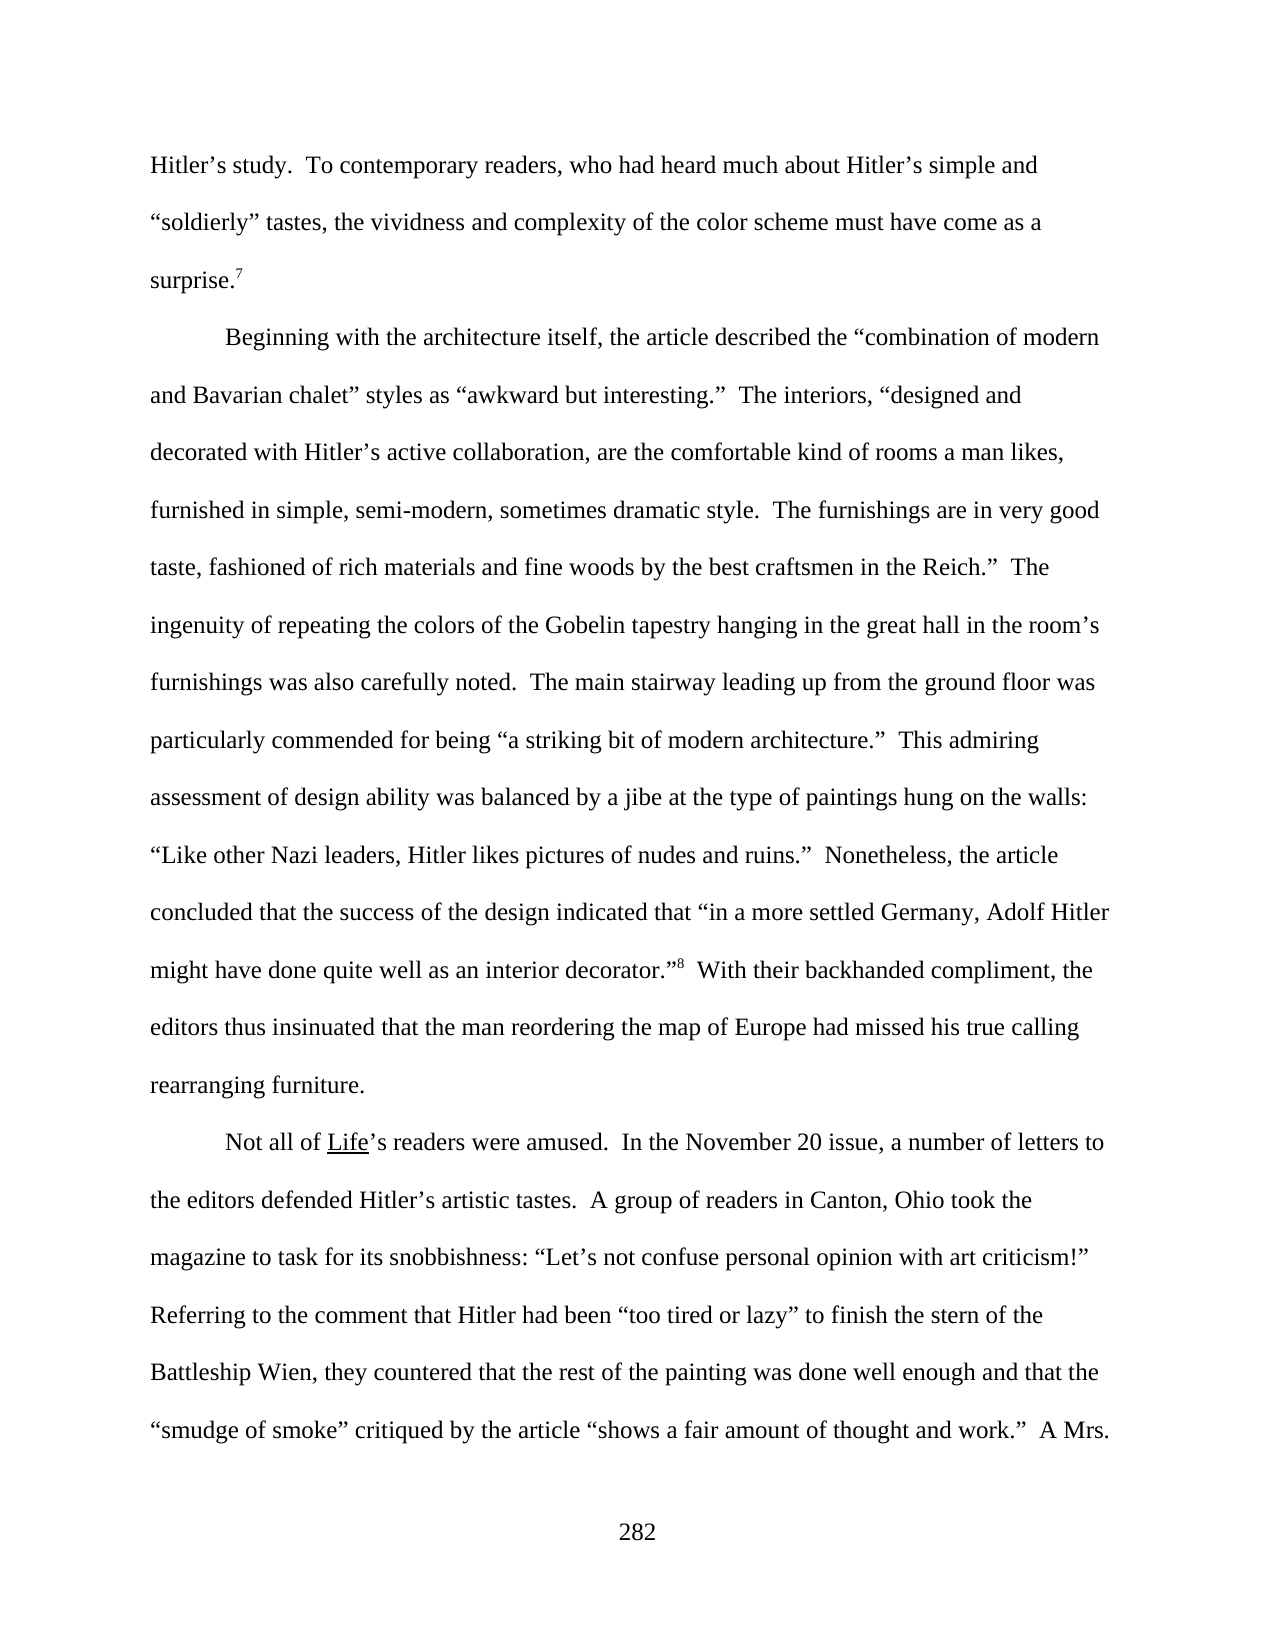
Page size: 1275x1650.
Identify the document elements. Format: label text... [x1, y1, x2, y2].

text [150, 1127, 1125, 1444]
text Beginning with the architecture itself, the article described the “combination of modern and Bavarian chalet” styles as “awkward but interesting.” The interiors, “designed and decorated with Hitler’s active collaboration, are the comfortable kind of rooms a man likes, furnished in simple, semi-modern, sometimes dramatic style. The furnishings are in very good taste, fashioned of rich materials and fine woods by the best craftsmen in the Reich.” The ingenuity of repeating the colors of the Gobelin tapestry hanging in the great hall in the room’s furnishings was also carefully noted. The main stairway leading up from the ground floor was particularly commended for being “a striking bit of modern architecture.” This admiring assessment of design ability was balanced by a jibe at the type of paintings hung on the walls: “Like other Nazi leaders, Hitler likes pictures of nudes and ruins.” Nonetheless, the article concluded that the success of the design indicated that “in a more settled Germany, Adolf Hitler might have done quite well as an interior decorator.” With their backhanded compliment, the editors thus insinuated that the man reordering the map of Europe had missed his true calling rearranging furniture. [150, 322, 1125, 1099]
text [150, 150, 1125, 294]
